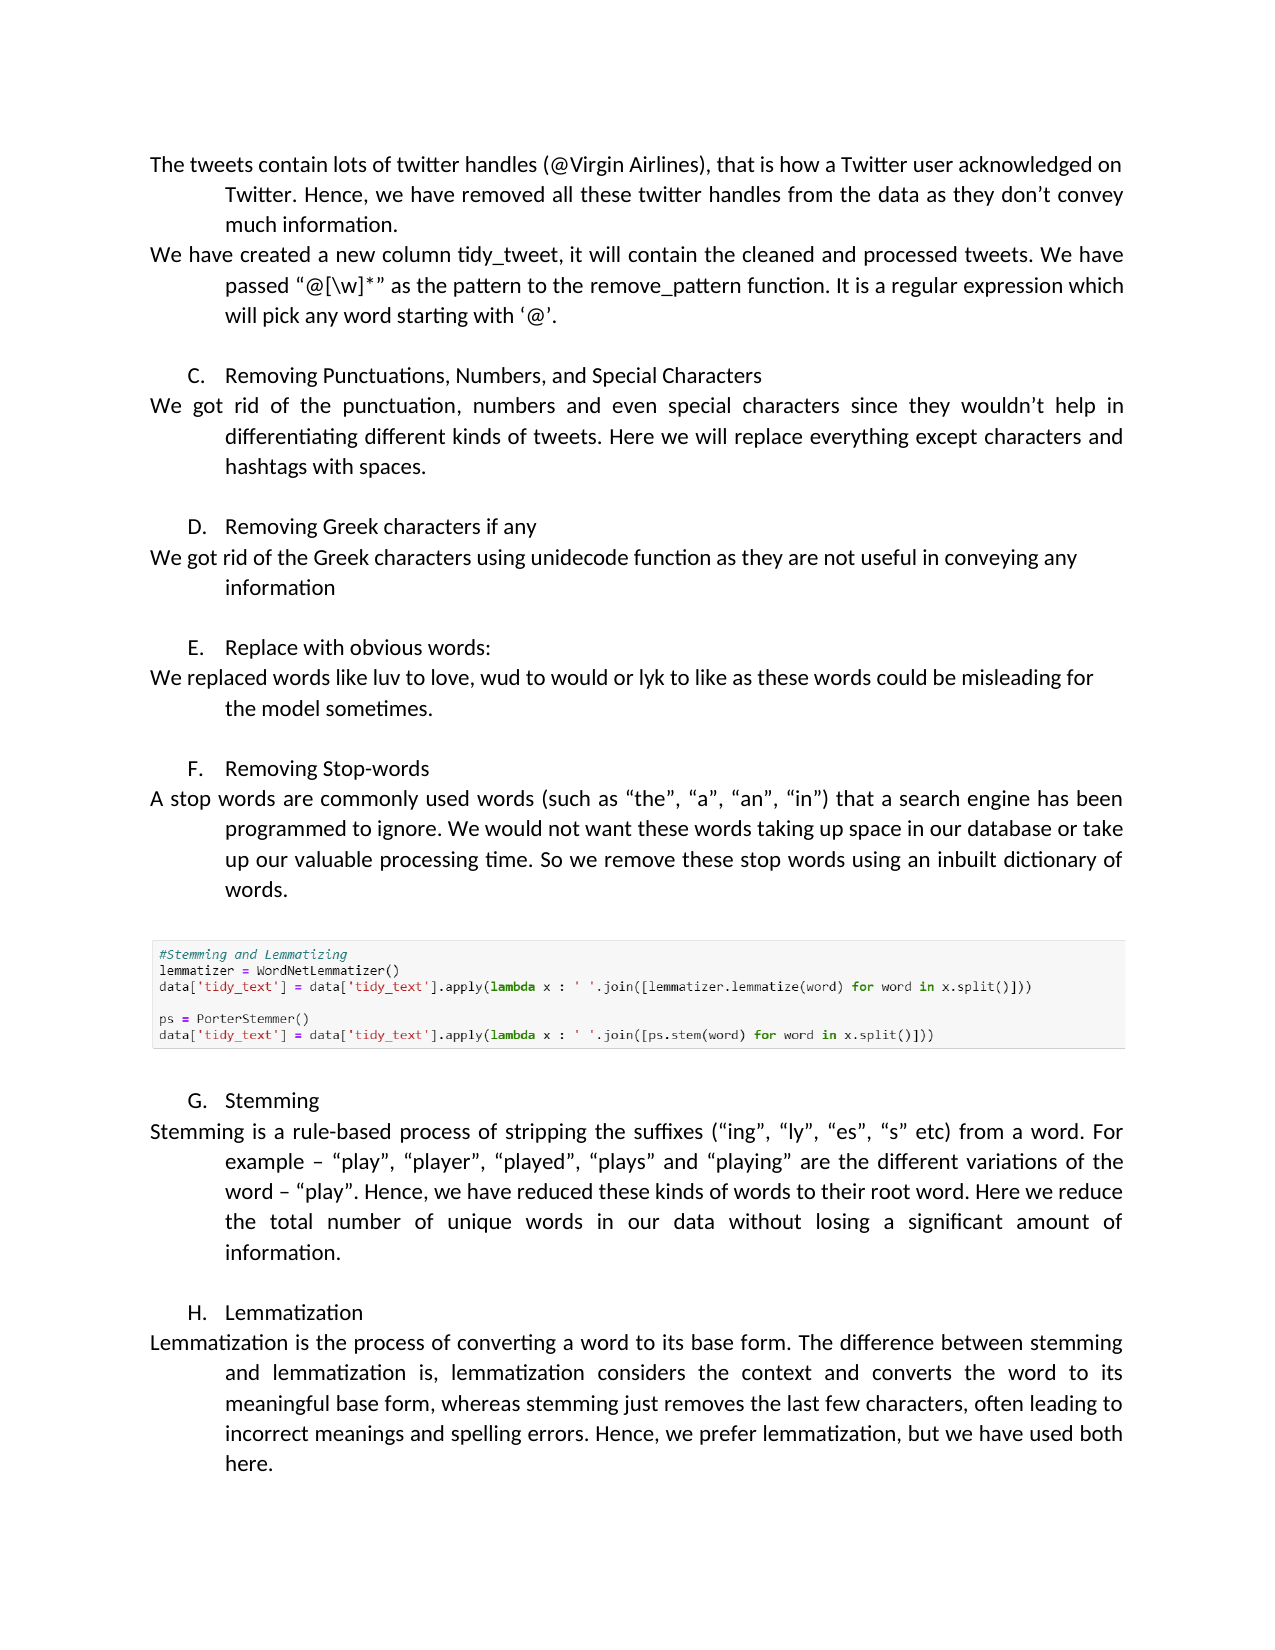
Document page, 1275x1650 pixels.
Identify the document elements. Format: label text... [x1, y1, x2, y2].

list Stemming [187, 1087, 1125, 1114]
list Removing Greek characters if any [187, 512, 1125, 541]
text Stemming is a rule-based process of stripping the suffixes (“ing”, “ly”, “es”, “s” etc) from a word. For example – “play”, “player”, “played”, “plays” and “playing” are the different variations of the word – “play”. Hence, we have reduced these kinds of words to their root word. Here we reduce the total number of unique words in our data without losing a significant amount of information. [150, 1117, 1125, 1266]
text Lemmatization is the process of converting a word to its base form. The difference between stemming and lemmatization is, lemmatization considers the context and converts the word to its meaningful base form, whereas stemming just removes the last few characters, often leading to incorrect meanings and spelling errors. Hence, we prefer lemmatization, but we have used both here. [150, 1328, 1125, 1477]
text The tweets contain lots of twitter handles (@Virgin Airlines), that is how a Twitter user acknowledged on Twitter. Hence, we have removed all these twitter handles from the data as they don’t convey much information. [150, 150, 1125, 238]
text A stop words are commonly used words (such as “the”, “a”, “an”, “in”) that a search engine has been programmed to ignore. We would not want these words taking up space in our database or take up our valuable processing time. So we remove these stop words using an inbuilt dictionary of words. [150, 784, 1125, 903]
text We got rid of the punctuation, numbers and even special characters since they wouldn’t help in differentiating different kinds of tweets. Here we will replace everything except characters and hashtags with spaces. [150, 392, 1125, 480]
picture [150, 935, 1125, 1055]
list Replace with obvious words: [187, 633, 1125, 661]
text We have created a new column tidy_tweet, it will contain the cleaned and processed tweets. We have passed “@[\w]*” as the pattern to the remove_pattern function. It is a regular expression which will pick any word starting with ‘@’. [150, 241, 1125, 329]
text We replaced words like luv to love, wud to would or lyk to like as these words could be misleading for the model sometimes. [150, 663, 1125, 722]
text We got rid of the Greek characters using unidecode function as they are not useful in conveying any information [150, 543, 1125, 601]
list Removing Punctuations, Numbers, and Special Characters [187, 361, 1125, 389]
list Lemmatization [187, 1298, 1125, 1326]
list Removing Stop-words [187, 754, 1125, 782]
